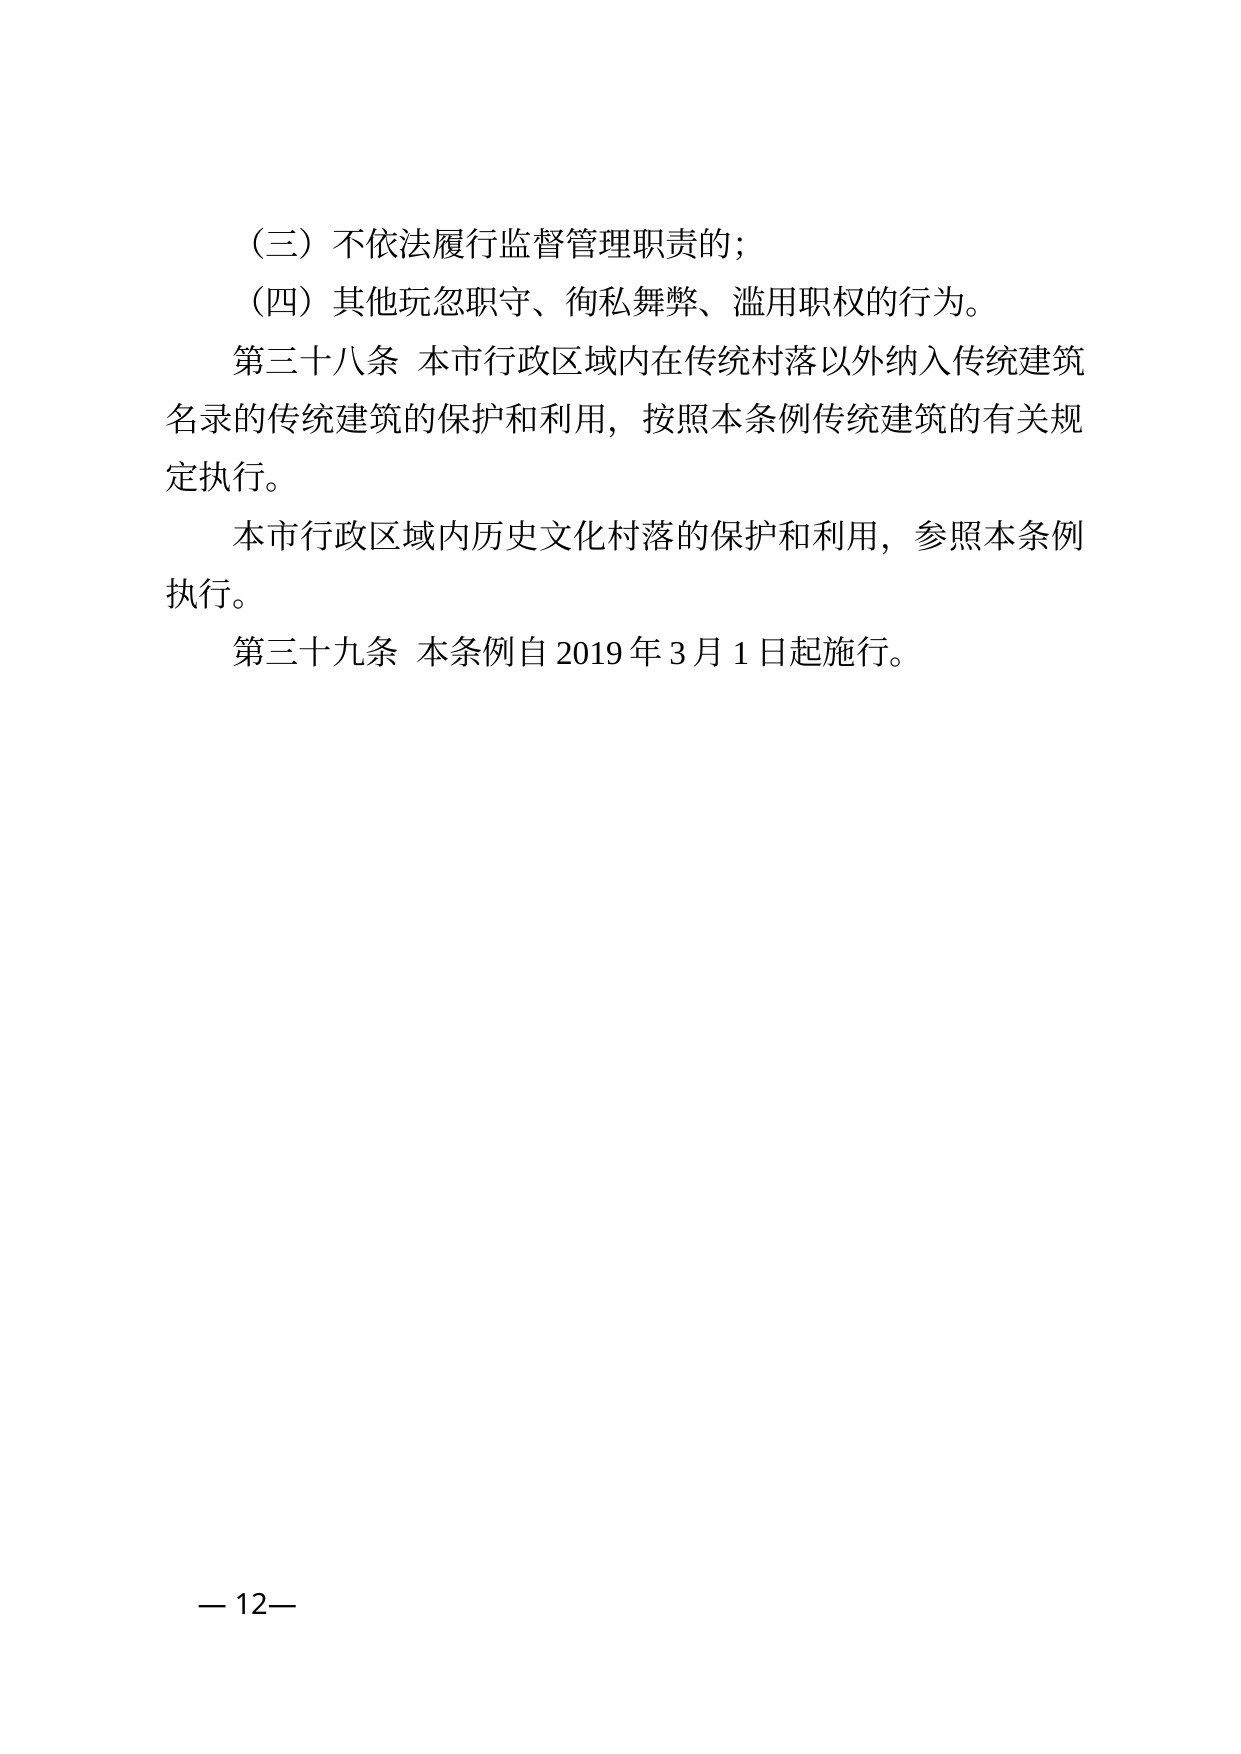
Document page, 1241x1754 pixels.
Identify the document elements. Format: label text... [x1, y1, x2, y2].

text （四）其他玩忽职守、徇私舞弊、滥用职权的行为。 [165, 268, 1087, 326]
text 第三十八条 本市行政区域内在传统村落以外纳入传统建筑名录的传统建筑的保护和利用，按照本条例传统建筑的有关规定执行。 [165, 326, 1087, 501]
text 第三十九条 本条例自2019年3月1日起施行。 [165, 618, 1087, 676]
text 本市行政区域内历史文化村落的保护和利用，参照本条例执行。 [165, 501, 1087, 618]
text （三）不依法履行监督管理职责的； [165, 210, 1087, 268]
